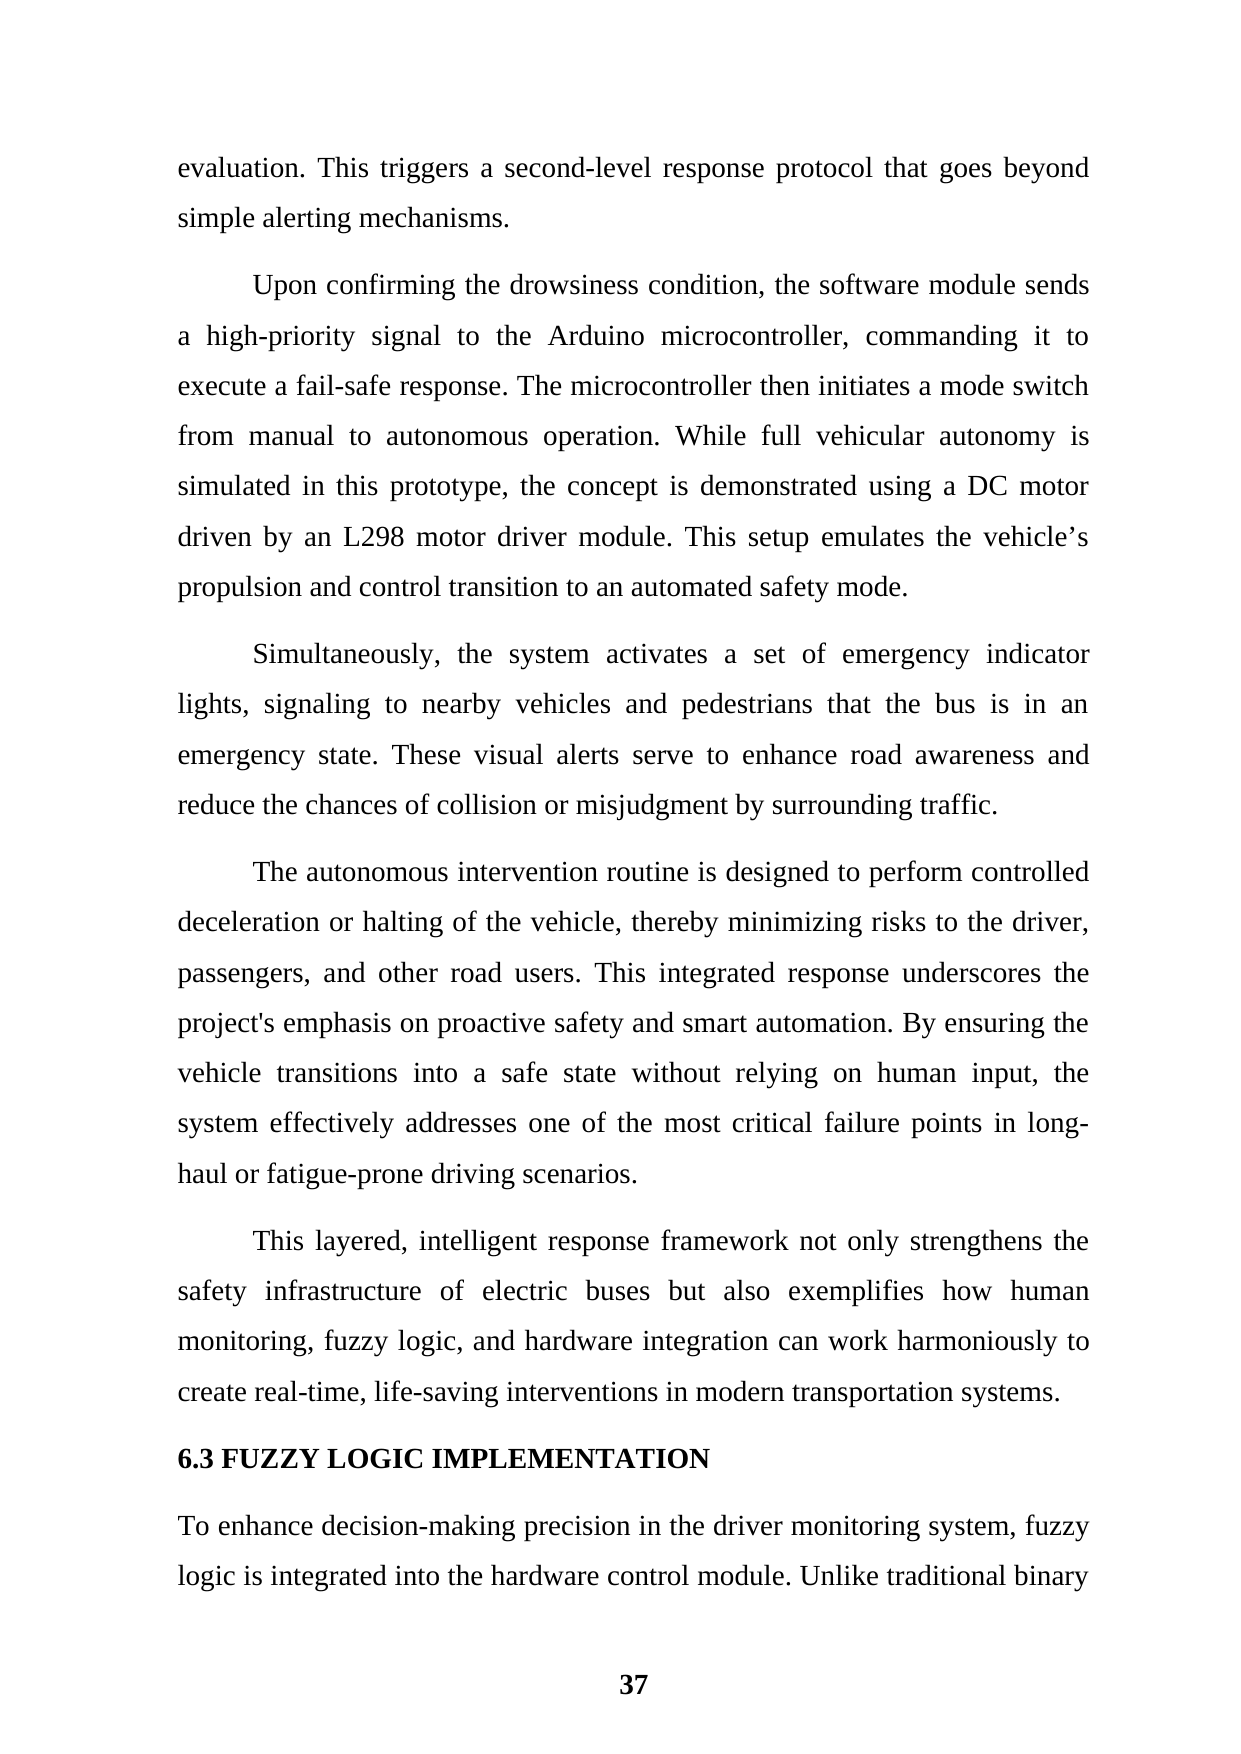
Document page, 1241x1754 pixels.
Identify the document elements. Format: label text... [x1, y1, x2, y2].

text Upon confirming the drowsiness condition, the software module sends a high-priority signal to the Arduino microcontroller, commanding it to execute a fail-safe response. The microcontroller then initiates a mode switch from manual to autonomous operation. While full vehicular autonomy is simulated in this prototype, the concept is demonstrated using a DC motor driven by an L298 motor driver module. This setup emulates the vehicle’s propulsion and control transition to an automated safety mode. [177, 267, 1090, 603]
text The autonomous intervention routine is designed to perform controlled deceleration or halting of the vehicle, thereby minimizing risks to the driver, passengers, and other road users. This integrated response underscores the project's emphasis on proactive safety and smart automation. By ensuring the vehicle transitions into a safe state without relying on human input, the system effectively addresses one of the most critical failure points in long-haul or fatigue-prone driving scenarios. [177, 854, 1090, 1189]
text Simultaneously, the system activates a set of emergency indicator lights, signaling to nearby vehicles and pedestrians that the bus is in an emergency state. These visual alerts serve to enhance road awareness and reduce the chances of collision or misjudgment by surrounding traffic. [177, 636, 1090, 821]
text 6.3 FUZZY LOGIC IMPLEMENTATION [177, 1441, 1090, 1474]
text This layered, intelligent response framework not only strengthens the safety infrastructure of electric buses but also exemplifies how human monitoring, fuzzy logic, and hardware integration can work harmoniously to create real-time, life-saving interventions in modern transportation systems. [177, 1223, 1090, 1407]
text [177, 150, 1090, 234]
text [177, 1508, 1090, 1592]
